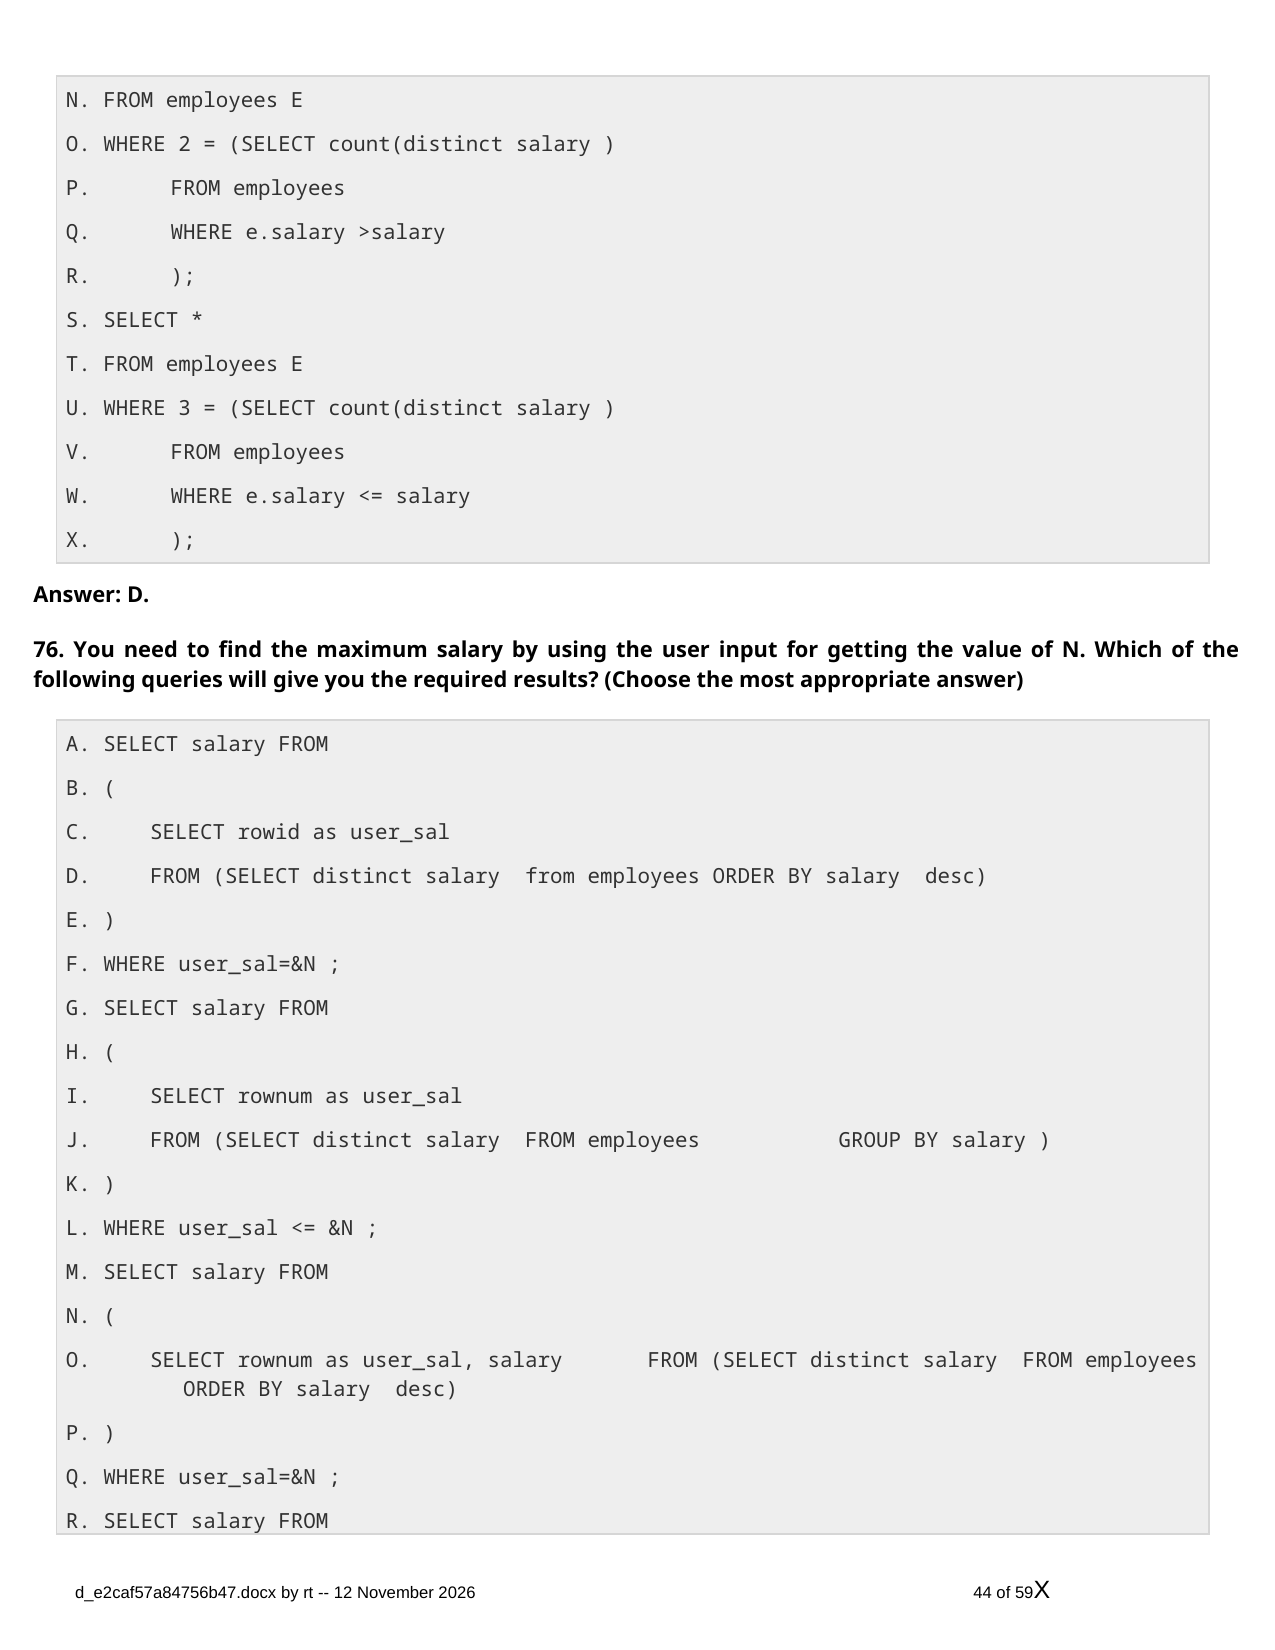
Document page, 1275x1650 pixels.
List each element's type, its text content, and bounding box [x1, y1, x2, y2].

list FROM (SELECT distinct salary FROM employees GROUP BY salary ) [57, 1115, 1208, 1154]
list SELECT rowid as user_sal [57, 807, 1208, 845]
list SELECT salary FROM [57, 721, 1208, 757]
list ); [57, 516, 1208, 562]
list ( [57, 1292, 1208, 1330]
list WHERE 3 = (SELECT count(distinct salary ) [57, 383, 1208, 422]
list FROM employees [57, 427, 1208, 466]
list ) [57, 895, 1208, 933]
list FROM (SELECT distinct salary from employees ORDER BY salary desc) [57, 851, 1208, 889]
list WHERE e.salary <= salary [57, 472, 1208, 510]
list WHERE e.salary >salary [57, 207, 1208, 246]
list WHERE user_sal <= &N ; [57, 1203, 1208, 1242]
list SELECT salary FROM [57, 1496, 1208, 1533]
list SELECT salary FROM [57, 983, 1208, 1022]
list ) [57, 1159, 1208, 1198]
text Answer: D. [33, 579, 1242, 609]
list WHERE user_sal=&N ; [57, 1452, 1208, 1491]
list ( [57, 763, 1208, 801]
list SELECT * [57, 295, 1208, 334]
list SELECT rownum as user_sal, salary FROM (SELECT distinct salary FROM employees ORDER BY salary desc) [57, 1336, 1208, 1402]
list WHERE 2 = (SELECT count(distinct salary ) [57, 119, 1208, 157]
list ( [57, 1027, 1208, 1066]
list WHERE user_sal=&N ; [57, 939, 1208, 977]
list ); [57, 251, 1208, 289]
list ) [57, 1408, 1208, 1447]
list SELECT rownum as user_sal [57, 1071, 1208, 1110]
text 76. You need to find the maximum salary by using the user input for getting the value of N. Which of the following queries will give you the required results? (Choose the most appropriate answer) [33, 634, 1242, 694]
list SELECT salary FROM [57, 1248, 1208, 1286]
list FROM employees [57, 163, 1208, 201]
list FROM employees E [57, 77, 1208, 113]
list FROM employees E [57, 339, 1208, 378]
